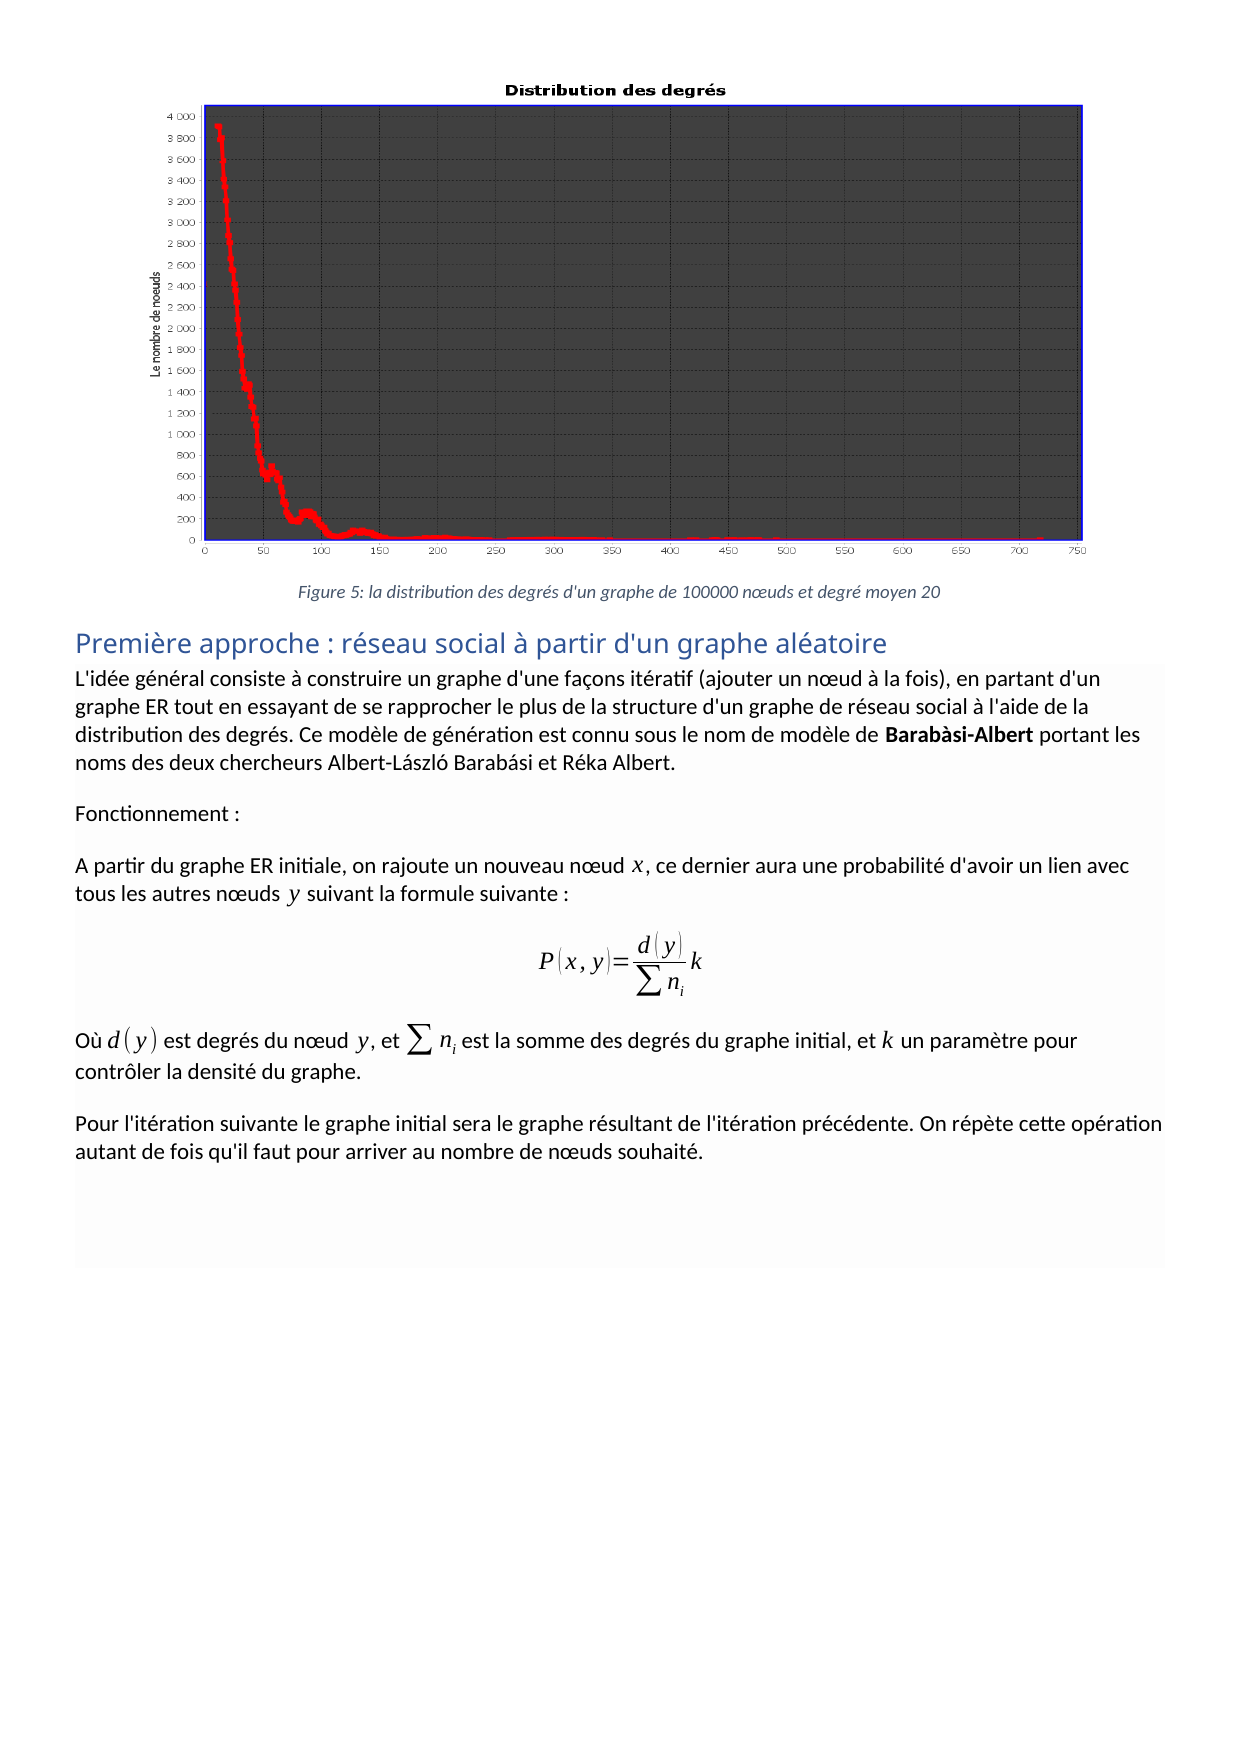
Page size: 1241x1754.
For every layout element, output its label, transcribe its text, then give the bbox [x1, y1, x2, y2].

subtitle L'idée général consiste à construire un graphe d'une façons itératif (ajouter un nœud à la fois), en partant d'un graphe ER tout en essayant de se rapprocher le plus de la structure d'un graphe de réseau social à l'aide de la distribution des degrés. Ce modèle de génération est connu sous le nom de modèle de Barabàsi-Albert portant les noms des deux chercheurs Albert-László Barabási et Réka Albert. [75, 664, 1165, 776]
subtitle Première approche : réseau social à partir d'un graphe aléatoire [75, 624, 1165, 661]
subtitle Où est degrés du nœud , et est la somme des degrés du graphe initial, et un paramètre pour contrôler la densité du graphe. [75, 1023, 1165, 1085]
subtitle Pour l'itération suivante le graphe initial sera le graphe résultant de l'itération précédente. On répète cette opération autant de fois qu'il faut pour arriver au nombre de nœuds souhaité. [75, 1109, 1165, 1165]
picture [147, 75, 1093, 562]
subtitle Fonctionnement : [75, 799, 1165, 827]
subtitle A partir du graphe ER initiale, on rajoute un nouveau nœud , ce dernier aura une probabilité d'avoir un lien avec tous les autres nœuds suivant la formule suivante : [75, 851, 1165, 907]
